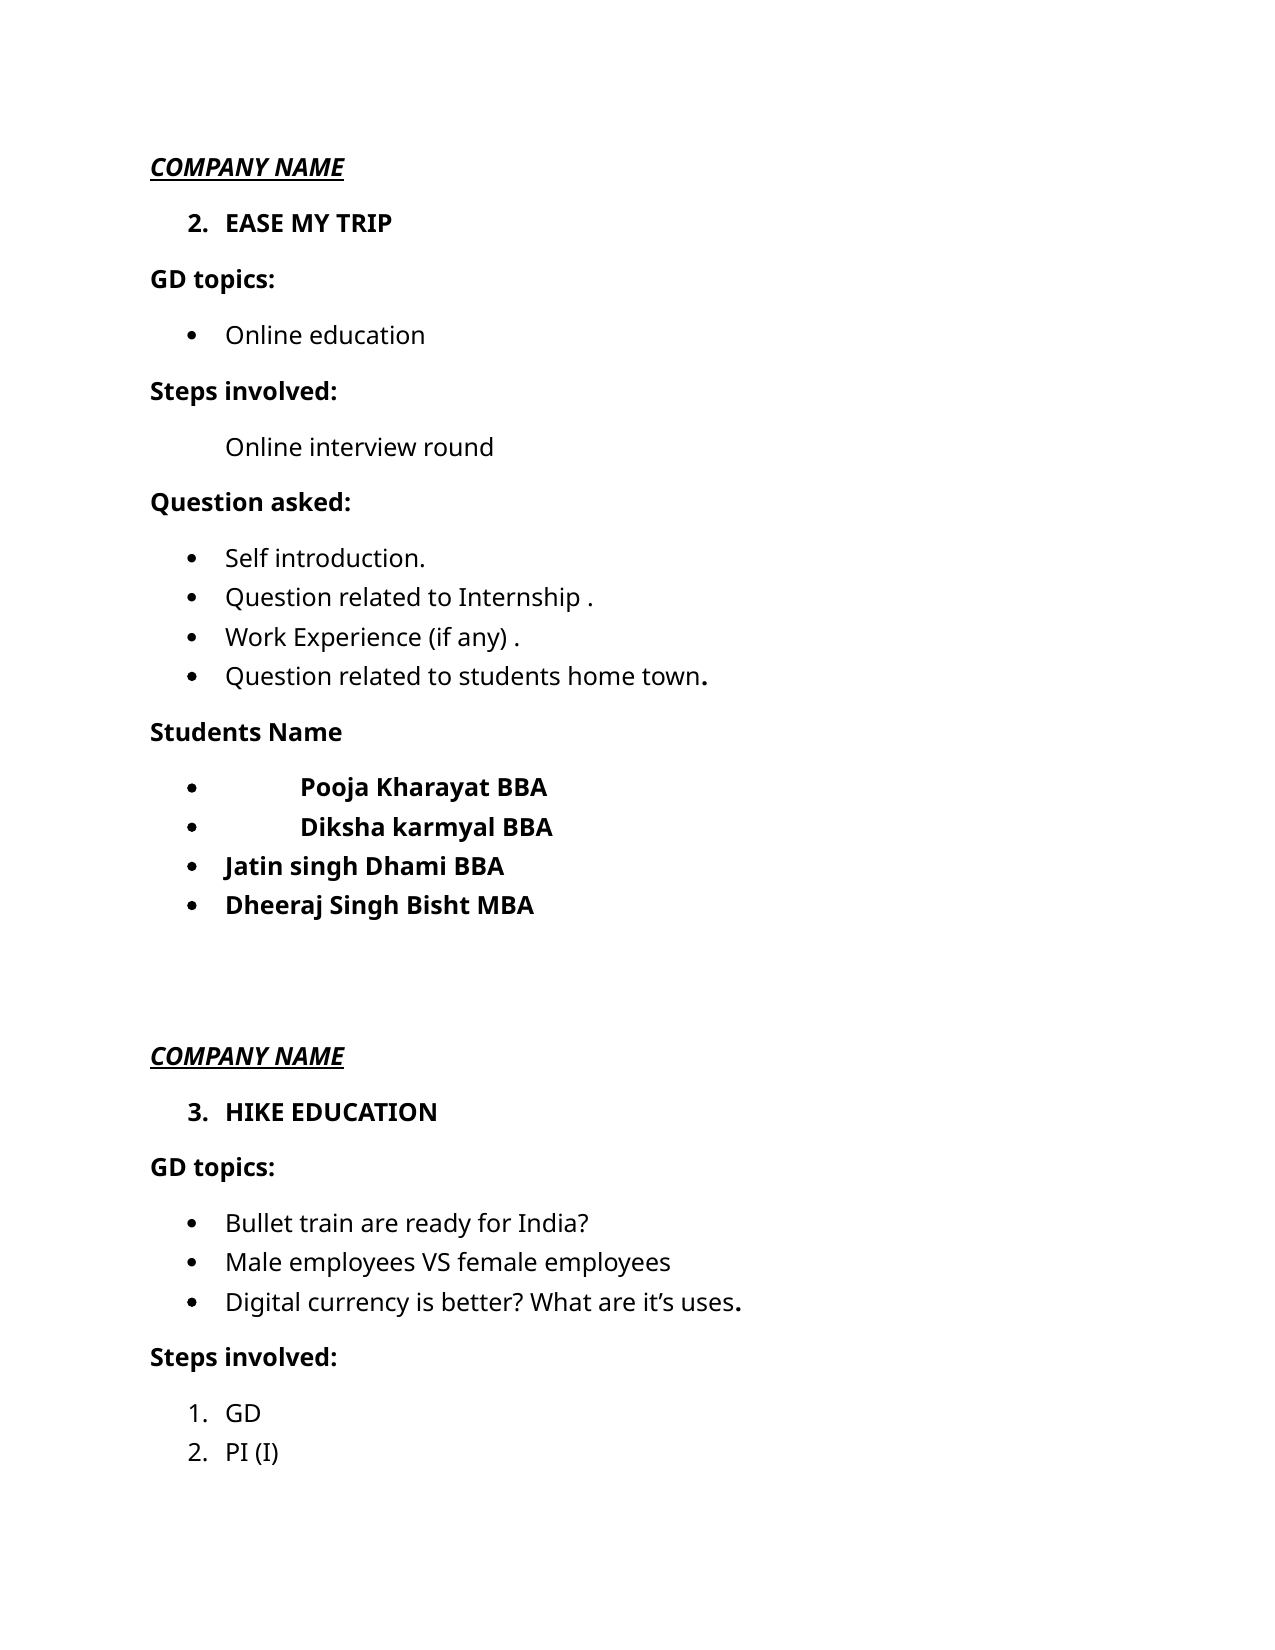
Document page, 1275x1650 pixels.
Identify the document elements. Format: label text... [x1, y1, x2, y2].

list PI (I) [187, 1435, 1125, 1469]
list Diksha karmyal BBA [187, 809, 1125, 843]
list Question related to Internship . [187, 580, 1125, 614]
text Steps involved: [150, 1340, 1125, 1374]
text GD topics: [150, 1150, 1125, 1184]
list Pooja Kharayat BBA [187, 770, 1125, 804]
list Dheeraj Singh Bisht MBA [187, 887, 1125, 922]
text Steps involved: [150, 373, 1125, 407]
list GD [187, 1396, 1125, 1430]
text Question asked: [150, 485, 1125, 519]
list Jatin singh Dhami BBA [187, 848, 1125, 882]
text Online interview round [225, 429, 1125, 463]
list Male employees VS female employees [187, 1245, 1125, 1279]
list Work Experience (if any) . [187, 619, 1125, 653]
text GD topics: [150, 262, 1125, 296]
list Digital currency is better? What are it’s uses. [187, 1284, 1125, 1318]
list EASE MY TRIP [187, 206, 1125, 240]
list Self introduction. [187, 541, 1125, 575]
text Students Name [150, 714, 1125, 748]
list Online education [187, 317, 1125, 352]
list Question related to students home town. [187, 658, 1125, 692]
list HIKE EDUCATION [187, 1094, 1125, 1128]
text COMPANY NAME [150, 150, 1125, 184]
text COMPANY NAME [150, 1038, 1125, 1072]
list Bullet train are ready for India? [187, 1206, 1125, 1240]
